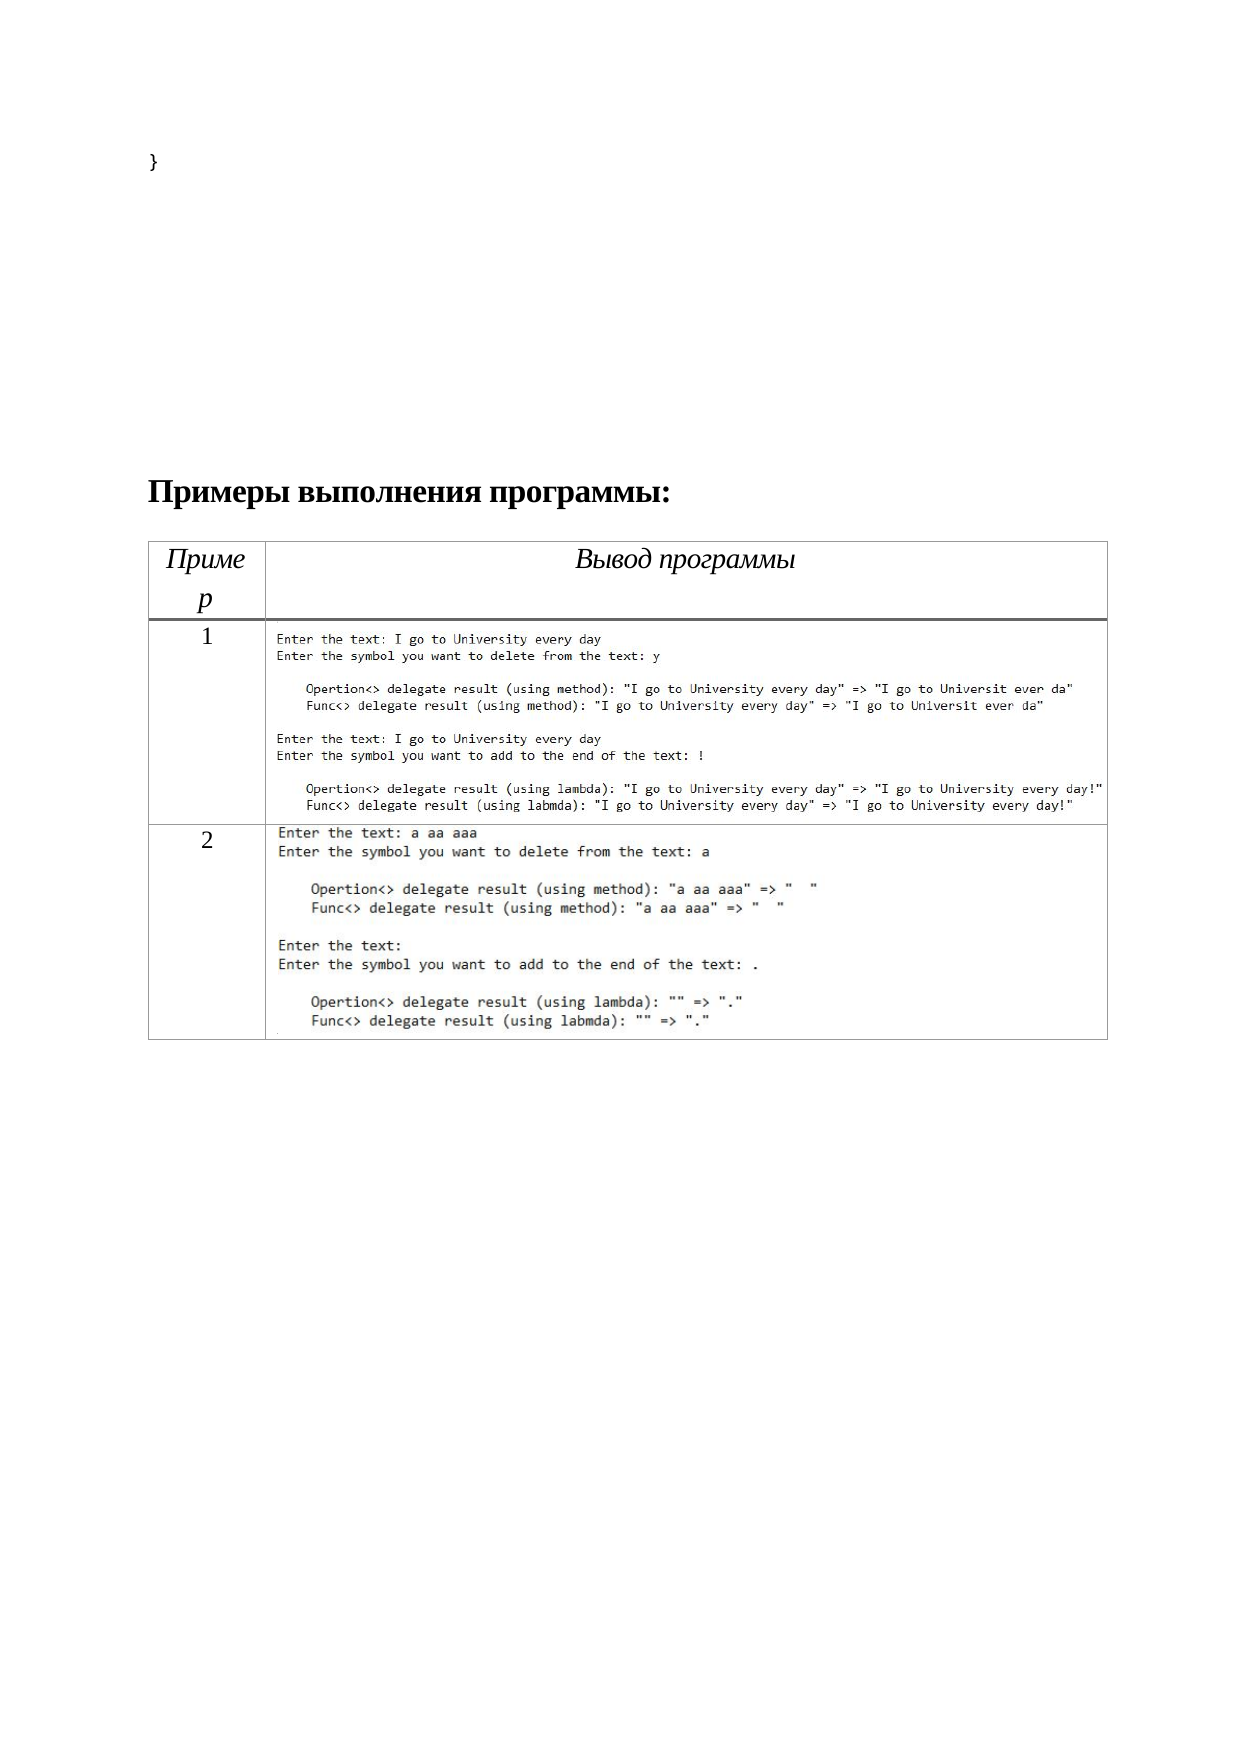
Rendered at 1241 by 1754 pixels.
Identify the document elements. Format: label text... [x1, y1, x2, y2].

table_cell 1 [266, 621, 1107, 824]
table_cell a [266, 825, 1107, 1039]
table_header Пример [149, 542, 265, 618]
text Примеры выполнения программы: [148, 471, 1152, 510]
picture [278, 825, 825, 1035]
picture [277, 631, 1107, 824]
table_cell 1 [149, 621, 265, 824]
table_header Вывод программы [266, 542, 1107, 618]
text } [148, 148, 1152, 175]
table_cell 2 [149, 825, 265, 1039]
